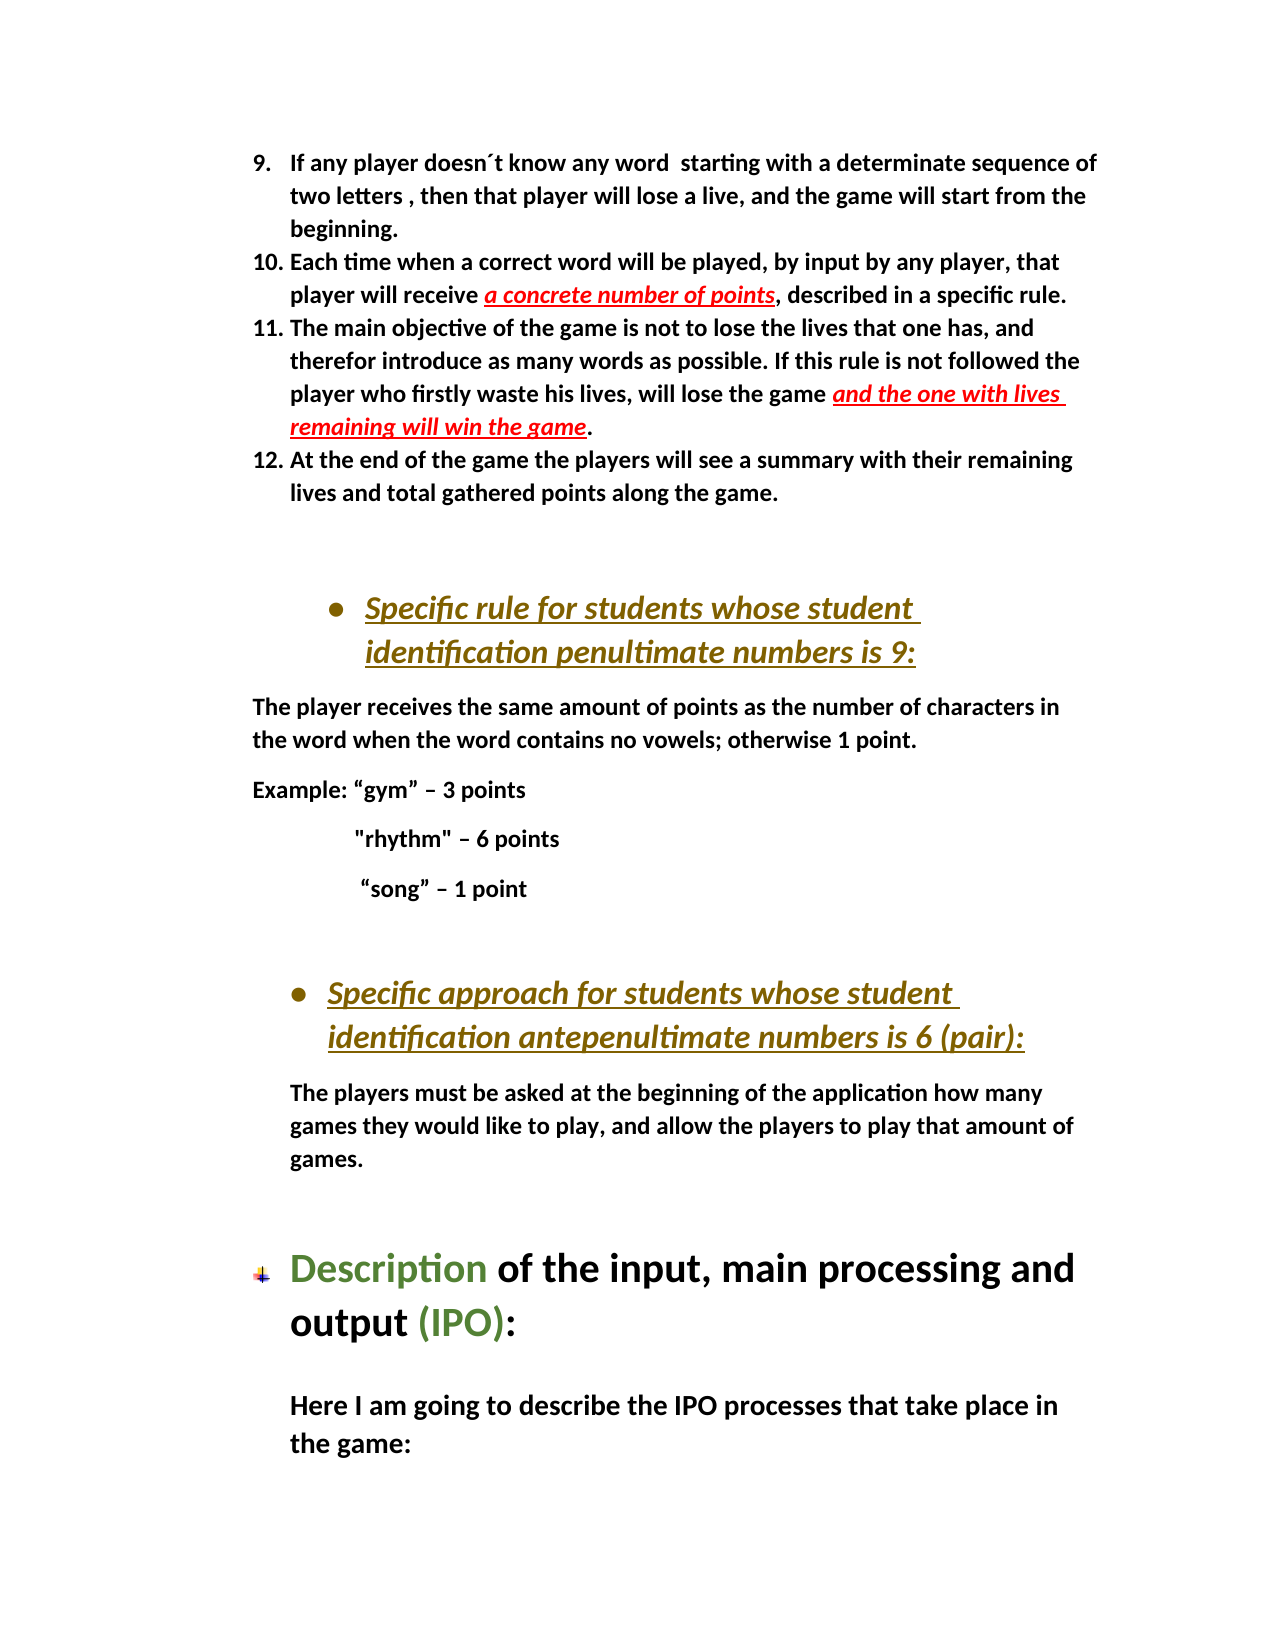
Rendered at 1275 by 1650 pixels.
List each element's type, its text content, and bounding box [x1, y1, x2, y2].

list Specific rule for students whose student identification penultimate numbers is 9: [327, 587, 1098, 672]
list The main objective of the game is not to lose the lives that one has, and therefor introduce as many words as possible. If this rule is not followed the player who firstly waste his lives, will lose the game and the one with lives remaining will win the game. [252, 312, 1098, 441]
list Specific approach for students whose student identification antepenultimate numbers is 6 (pair): [290, 972, 1098, 1057]
list If any player doesn´t know any word starting with a determinate sequence of two letters , then that player will lose a live, and the game will start from the beginning. [252, 148, 1098, 244]
list Here I am going to describe the IPO processes that take place in the game: [290, 1387, 1098, 1461]
text The player receives the same amount of points as the number of characters in the word when the word contains no vowels; otherwise 1 point. [252, 692, 1098, 755]
text "rhythm" – 6 points [252, 824, 1098, 854]
list Description of the input, main processing and output (IPO): [252, 1242, 1098, 1347]
list At the end of the game the players will see a summary with their remaining lives and total gathered points along the game. [252, 444, 1098, 507]
text Example: “gym” – 3 points [252, 774, 1098, 804]
text “song” – 1 point [252, 873, 1098, 904]
picture [253, 1265, 270, 1283]
text The players must be asked at the beginning of the application how many games they would like to play, and allow the players to play that amount of games. [290, 1077, 1098, 1173]
list Each time when a correct word will be played, by input by any player, that player will receive a concrete number of points, described in a specific rule. [252, 246, 1098, 310]
